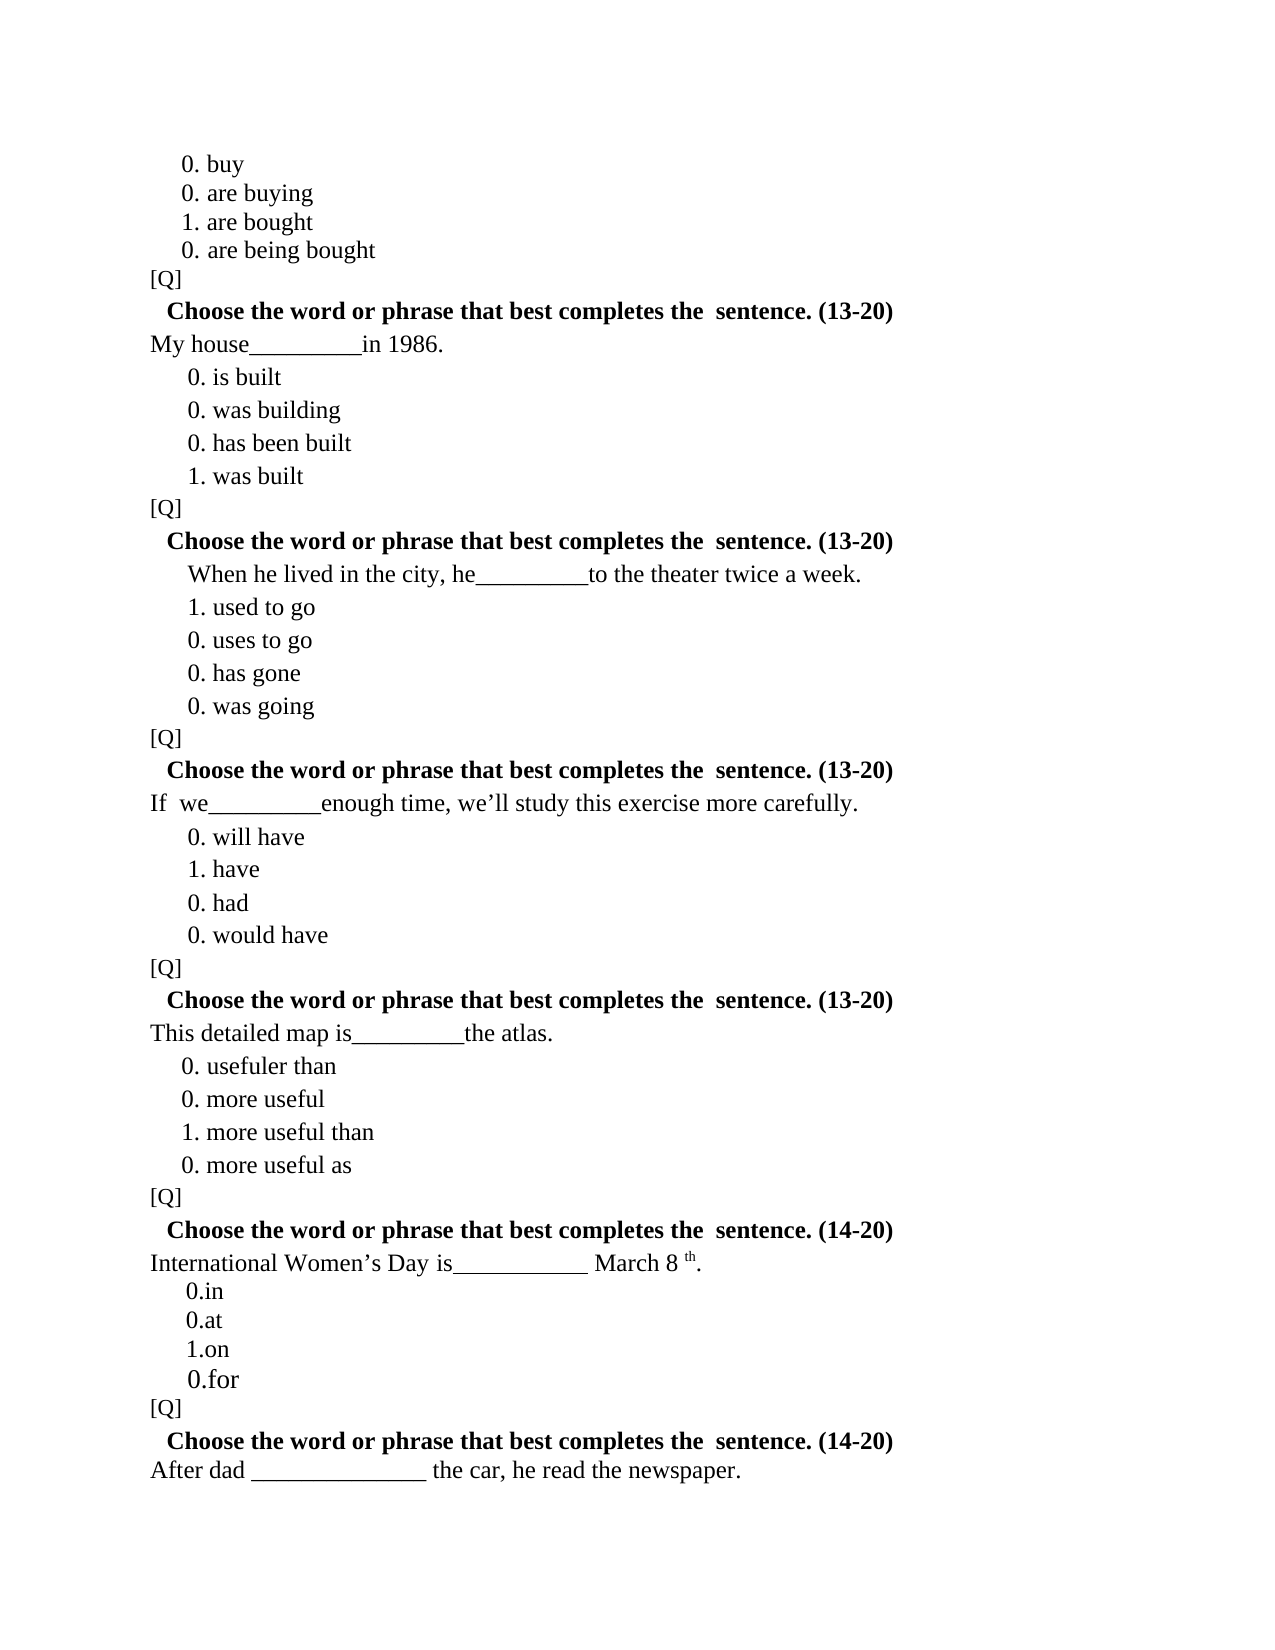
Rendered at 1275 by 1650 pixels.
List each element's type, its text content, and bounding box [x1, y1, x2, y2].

text This detailed map is_________the atlas. [150, 1018, 970, 1047]
text International Women’s Day is March 8 th. [150, 1248, 1125, 1276]
text 1. used to go [187, 592, 1125, 621]
text 0. will have [150, 822, 1125, 850]
text 0.in [167, 1276, 1125, 1305]
text 0.for [167, 1363, 1125, 1394]
text My house_________in 1986. [150, 329, 1125, 358]
text [Q] [150, 724, 1125, 750]
text 0. is built [187, 362, 1125, 391]
text 0. buy [150, 150, 970, 178]
text 0. was building [187, 395, 1125, 424]
text After dad ______________ the car, he read the newspaper. [150, 1455, 1125, 1484]
text 1.on [167, 1334, 1125, 1363]
text Choose the word or phrase that best completes the sentence. (13-20) [166, 756, 1032, 784]
text 0. are buying [150, 179, 970, 207]
text 1. have [150, 854, 1125, 883]
text Choose the word or phrase that best completes the sentence. (14-20) [166, 1215, 1032, 1244]
text 0. was going [187, 691, 1125, 720]
text 1. are bought [150, 207, 970, 236]
text [Q] [150, 954, 1125, 980]
text 0. are being bought [150, 236, 970, 264]
text [Q] [150, 1394, 1125, 1421]
text 0. more useful as [150, 1150, 970, 1179]
text Choose the word or phrase that best completes the sentence. (13-20) [166, 296, 1032, 325]
text 0. more useful [150, 1084, 970, 1113]
text 0. had [150, 888, 1125, 916]
text If we_________enough time, we’ll study this exercise more carefully. [150, 788, 1125, 817]
text [Q] [150, 1183, 1125, 1210]
text Choose the word or phrase that best completes the sentence. (13-20) [166, 526, 1032, 554]
text When he lived in the city, he_________to the theater twice a week. [187, 559, 1125, 588]
text 1. was built [187, 461, 1125, 490]
text 1. more useful than [150, 1117, 970, 1146]
text 0. usefuler than [150, 1051, 970, 1080]
text 0. would have [150, 921, 1125, 949]
text 0.at [167, 1305, 1125, 1334]
text 0. uses to go [187, 625, 1125, 654]
text 0. has been built [187, 428, 1125, 457]
text 0. has gone [187, 658, 1125, 687]
text Choose the word or phrase that best completes the sentence. (13-20) [166, 985, 1032, 1014]
text [Q] [150, 264, 1125, 291]
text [166, 1426, 1032, 1454]
text [Q] [150, 494, 1125, 521]
